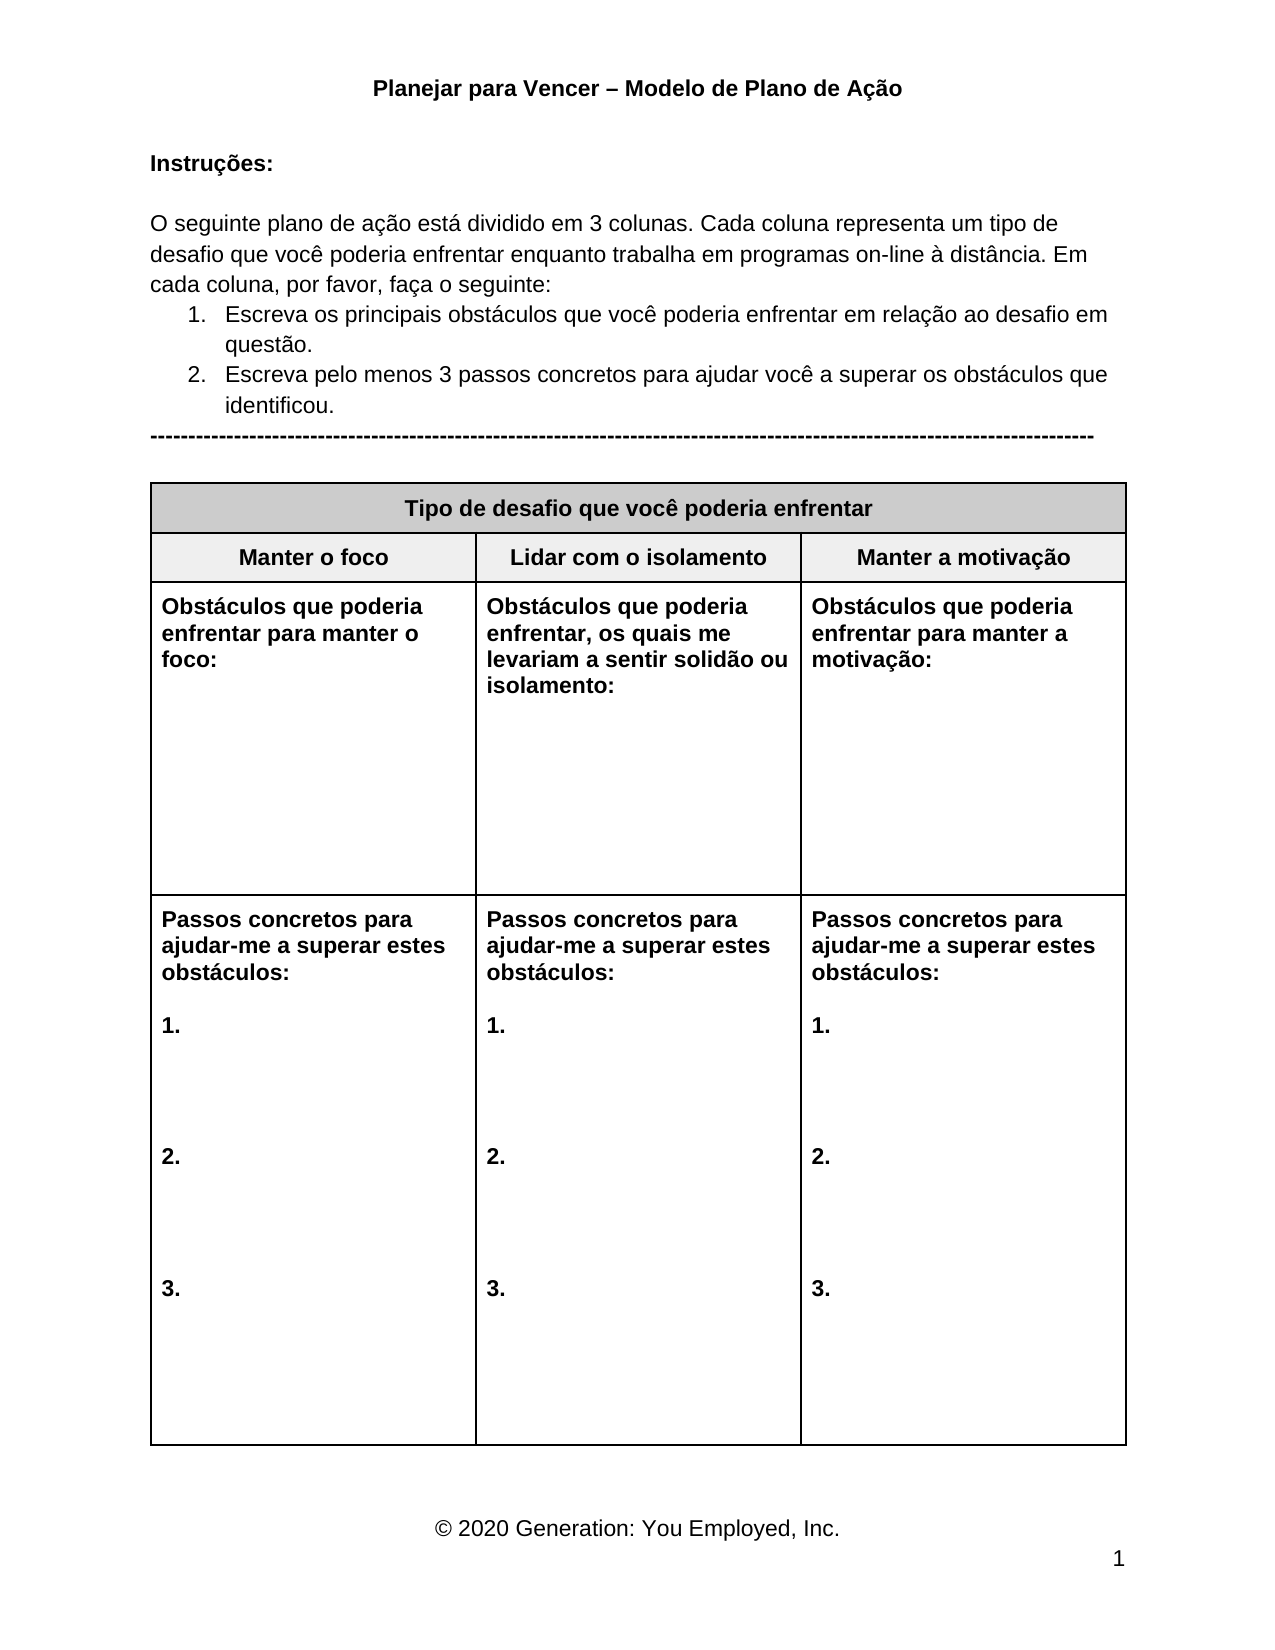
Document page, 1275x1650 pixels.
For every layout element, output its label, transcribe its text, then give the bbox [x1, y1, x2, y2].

table_cell Passos concretos para ajudar-me a superar estes obstáculos: 1. 2. 3. [477, 896, 800, 1444]
table_cell Manter o foco [152, 534, 475, 581]
list Escreva os principais obstáculos que você poderia enfrentar em relação ao desafio em questão. [187, 301, 1125, 358]
text Instruções: [150, 150, 1125, 176]
table_cell Obstáculos que poderia enfrentar para manter a motivação: [802, 583, 1125, 894]
table_header Tipo de desafio que você poderia enfrentar [152, 484, 1125, 532]
table_cell Lidar com o isolamento [477, 534, 800, 581]
table_cell Obstáculos que poderia enfrentar para manter o foco: [152, 583, 475, 894]
table_cell Obstáculos que poderia enfrentar, os quais me levariam a sentir solidão ou isolamento: [477, 583, 800, 894]
table_cell Passos concretos para ajudar-me a superar estes obstáculos: 1. 2. 3. [802, 896, 1125, 1444]
table_cell Passos concretos para ajudar-me a superar estes obstáculos: 1. 2. 3. [152, 896, 475, 1444]
text O seguinte plano de ação está dividido em 3 colunas. Cada coluna representa um tipo de desafio que você poderia enfrentar enquanto trabalha em programas on-line à distância. Em cada coluna, por favor, faça o seguinte: [150, 210, 1125, 297]
table_cell Manter a motivação [802, 534, 1125, 581]
list Escreva pelo menos 3 passos concretos para ajudar você a superar os obstáculos que identificou. [187, 361, 1125, 418]
text ---------------------------------------------------------------------------------------------------------------------------- [150, 422, 1125, 448]
